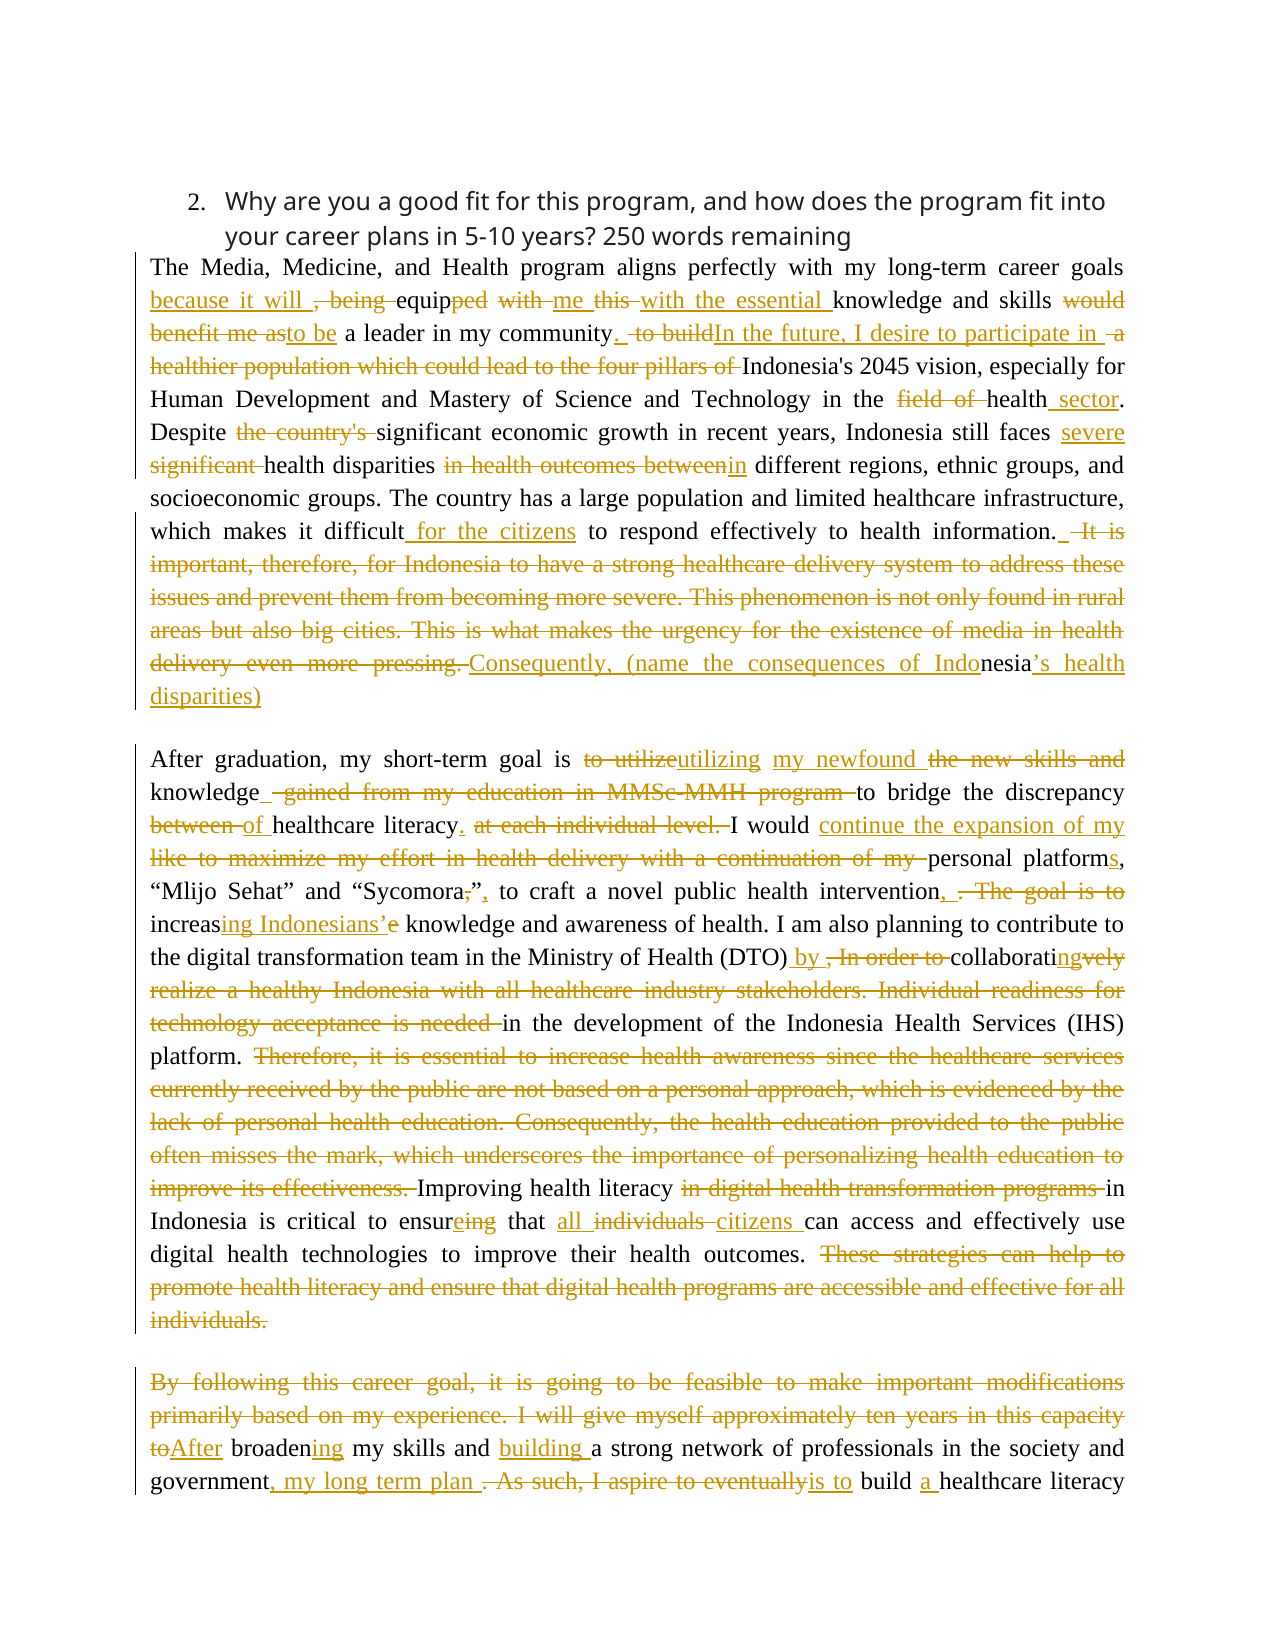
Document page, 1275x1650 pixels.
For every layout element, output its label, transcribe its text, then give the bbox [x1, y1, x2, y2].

text The Media, Medicine, and Health program aligns perfectly with my long-term career goalsequip knowledge and skills a leader in my communityIndonesia's 2045 vision, especially for Human Development and Mastery of Science and Technology in the health. Despite significant economic growth in recent years, Indonesia still faces health disparities different regions, ethnic groups, and socioeconomic groups. The country has a large population and limited healthcare infrastructure, which makes it difficult to respond effectively to health information.nesia [150, 252, 1125, 565]
text After graduation, my short-term goal is knowledgeto bridge the discrepancy healthcare literacy I would personal platform, “Mlijo Sehat” and “Sycomora” to craft a novel public health interventionincreas knowledge and awareness of health. I am also planning to contribute to the digital transformation team in the Ministry of Health (DTO)collaborati in the development of the Indonesia Health Services (IHS) platform. Improving health literacy in Indonesia is critical to ensur that can access and effectively use digital health technologies to improve their health outcomes. [150, 1289, 1125, 1334]
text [150, 1417, 1125, 1495]
text After graduation, my short-term goal is knowledgeto bridge the discrepancy healthcare literacy I would personal platform, “Mlijo Sehat” and “Sycomora” to craft a novel public health interventionincreas knowledge and awareness of health. I am also planning to contribute to the digital transformation team in the Ministry of Health (DTO)collaborati in the development of the Indonesia Health Services (IHS) platform. Improving health literacy in Indonesia is critical to ensur that can access and effectively use digital health technologies to improve their health outcomes. [150, 744, 1125, 990]
text After graduation, my short-term goal is knowledgeto bridge the discrepancy healthcare literacy I would personal platform, “Mlijo Sehat” and “Sycomora” to craft a novel public health interventionincreas knowledge and awareness of health. I am also planning to contribute to the digital transformation team in the Ministry of Health (DTO)collaborati in the development of the Indonesia Health Services (IHS) platform. Improving health literacy in Indonesia is critical to ensur that can access and effectively use digital health technologies to improve their health outcomes. [150, 992, 1125, 1288]
list Why are you a good fit for this program, and how does the program fit into your career plans in 5-10 years? 250 words remaining [852, 184, 1125, 252]
text The Media, Medicine, and Health program aligns perfectly with my long-term career goalsequip knowledge and skills a leader in my communityIndonesia's 2045 vision, especially for Human Development and Mastery of Science and Technology in the health. Despite significant economic growth in recent years, Indonesia still faces health disparities different regions, ethnic groups, and socioeconomic groups. The country has a large population and limited healthcare infrastructure, which makes it difficult to respond effectively to health information.nesia [150, 599, 1125, 710]
